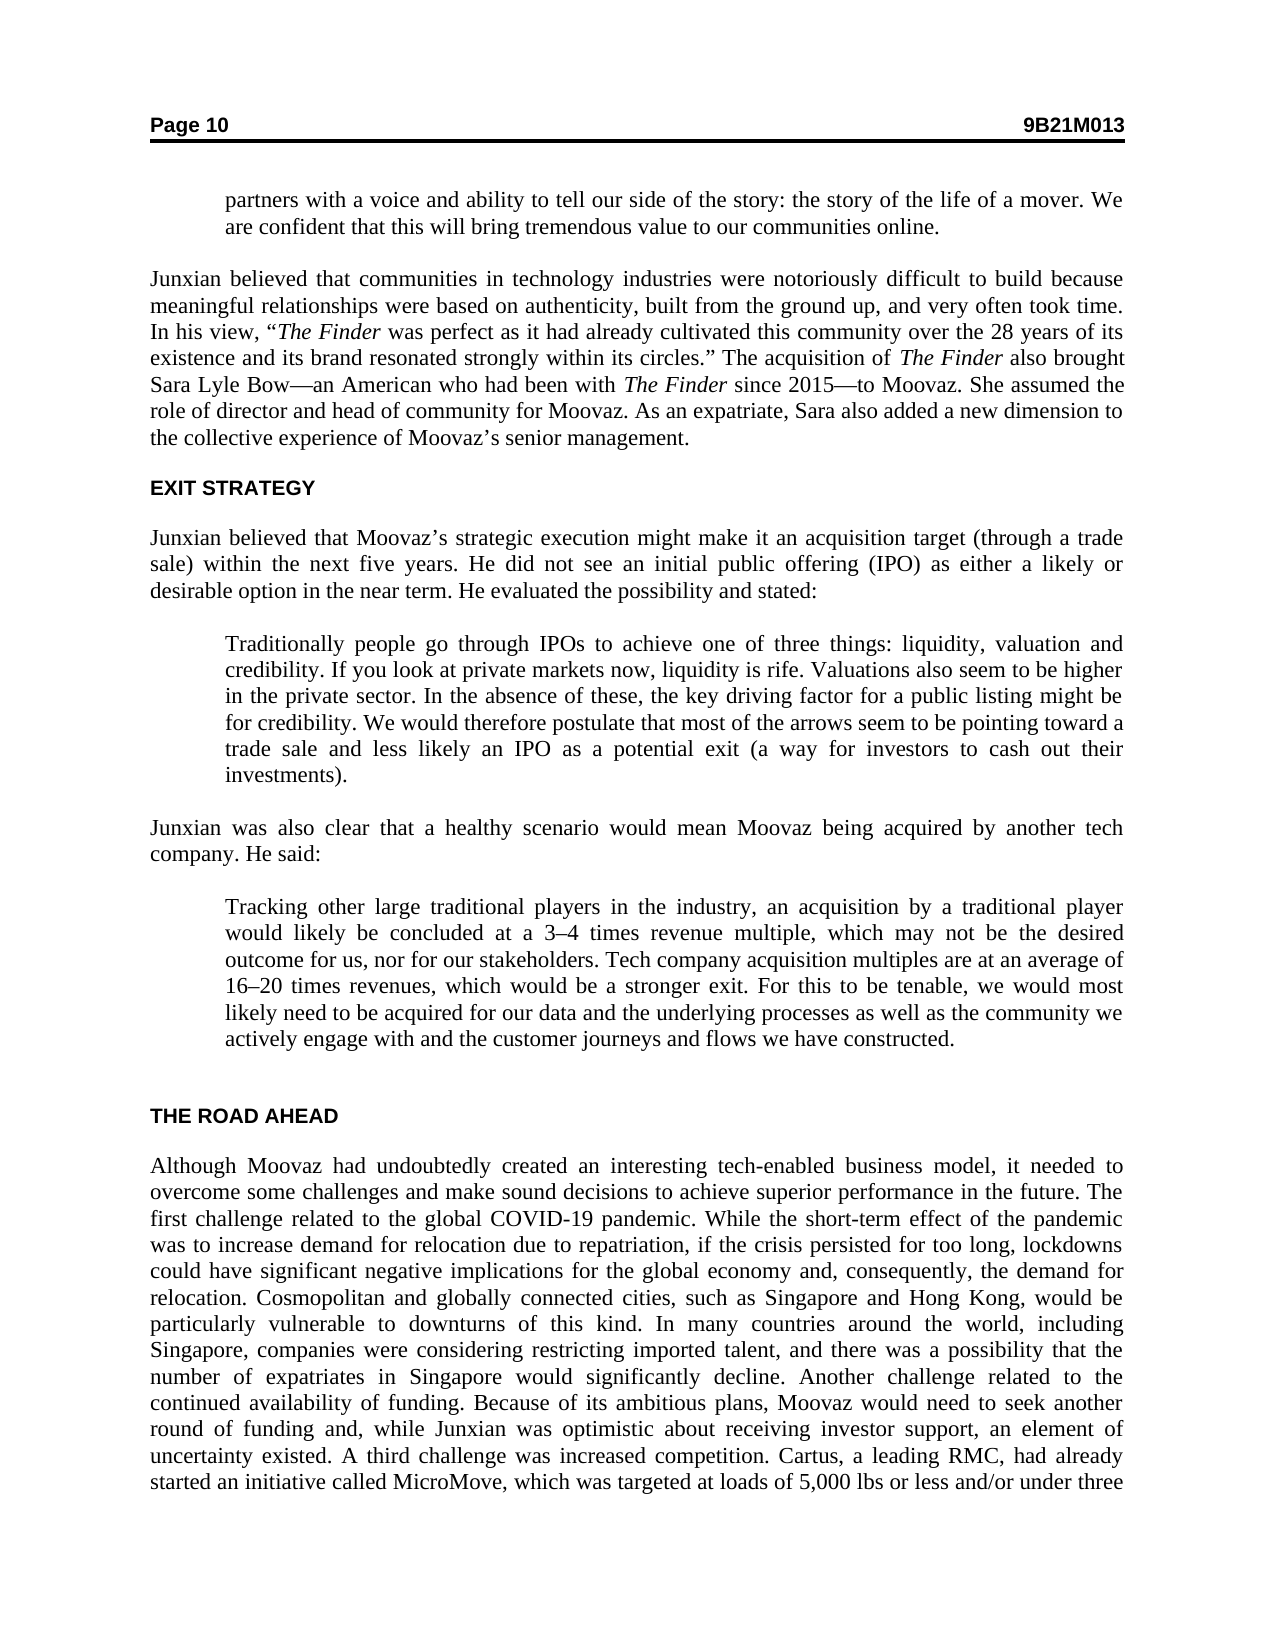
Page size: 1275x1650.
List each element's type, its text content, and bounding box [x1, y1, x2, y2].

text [150, 1152, 1125, 1494]
text Junxian believed that communities in technology industries were notoriously difficult to build because meaningful relationships were based on authenticity, built from the ground up, and very often took time. In his view, “The Finder was perfect as it had already cultivated this community over the 28 years of its existence and its brand resonated strongly within its circles.” The acquisition of The Finder also brought Sara Lyle Bow—an American who had been with The Finder since 2015—to Moovaz. She assumed the role of director and head of community for Moovaz. As an expatriate, Sara also added a new dimension to the collective experience of Moovaz’s senior management. [150, 265, 1125, 450]
text Exit Strategy [150, 476, 1125, 500]
text Junxian believed that Moovaz’s strategic execution might make it an acquisition target (through a trade sale) within the next five years. He did not see an initial public offering (IPO) as either a likely or desirable option in the near term. He evaluated the possibility and stated: [150, 524, 1125, 603]
text Tracking other large traditional players in the industry, an acquisition by a traditional player would likely be concluded at a 3–4 times revenue multiple, which may not be the desired outcome for us, nor for our stakeholders. Tech company acquisition multiples are at an average of 16–20 times revenues, which would be a stronger exit. For this to be tenable, we would most likely need to be acquired for our data and the underlying processes as well as the community we actively engage with and the customer journeys and flows we have constructed. [225, 893, 1125, 1051]
text Traditionally people go through IPOs to achieve one of three things: liquidity, valuation and credibility. If you look at private markets now, liquidity is rife. Valuations also seem to be higher in the private sector. In the absence of these, the key driving factor for a public listing might be for credibility. We would therefore postulate that most of the arrows seem to be pointing toward a trade sale and less likely an IPO as a potential exit (a way for investors to cash out their investments). [225, 629, 1125, 788]
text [225, 186, 1125, 239]
text Junxian was also clear that a healthy scenario would mean Moovaz being acquired by another tech company. He said: [150, 814, 1125, 867]
text The road ahead [150, 1104, 1125, 1128]
